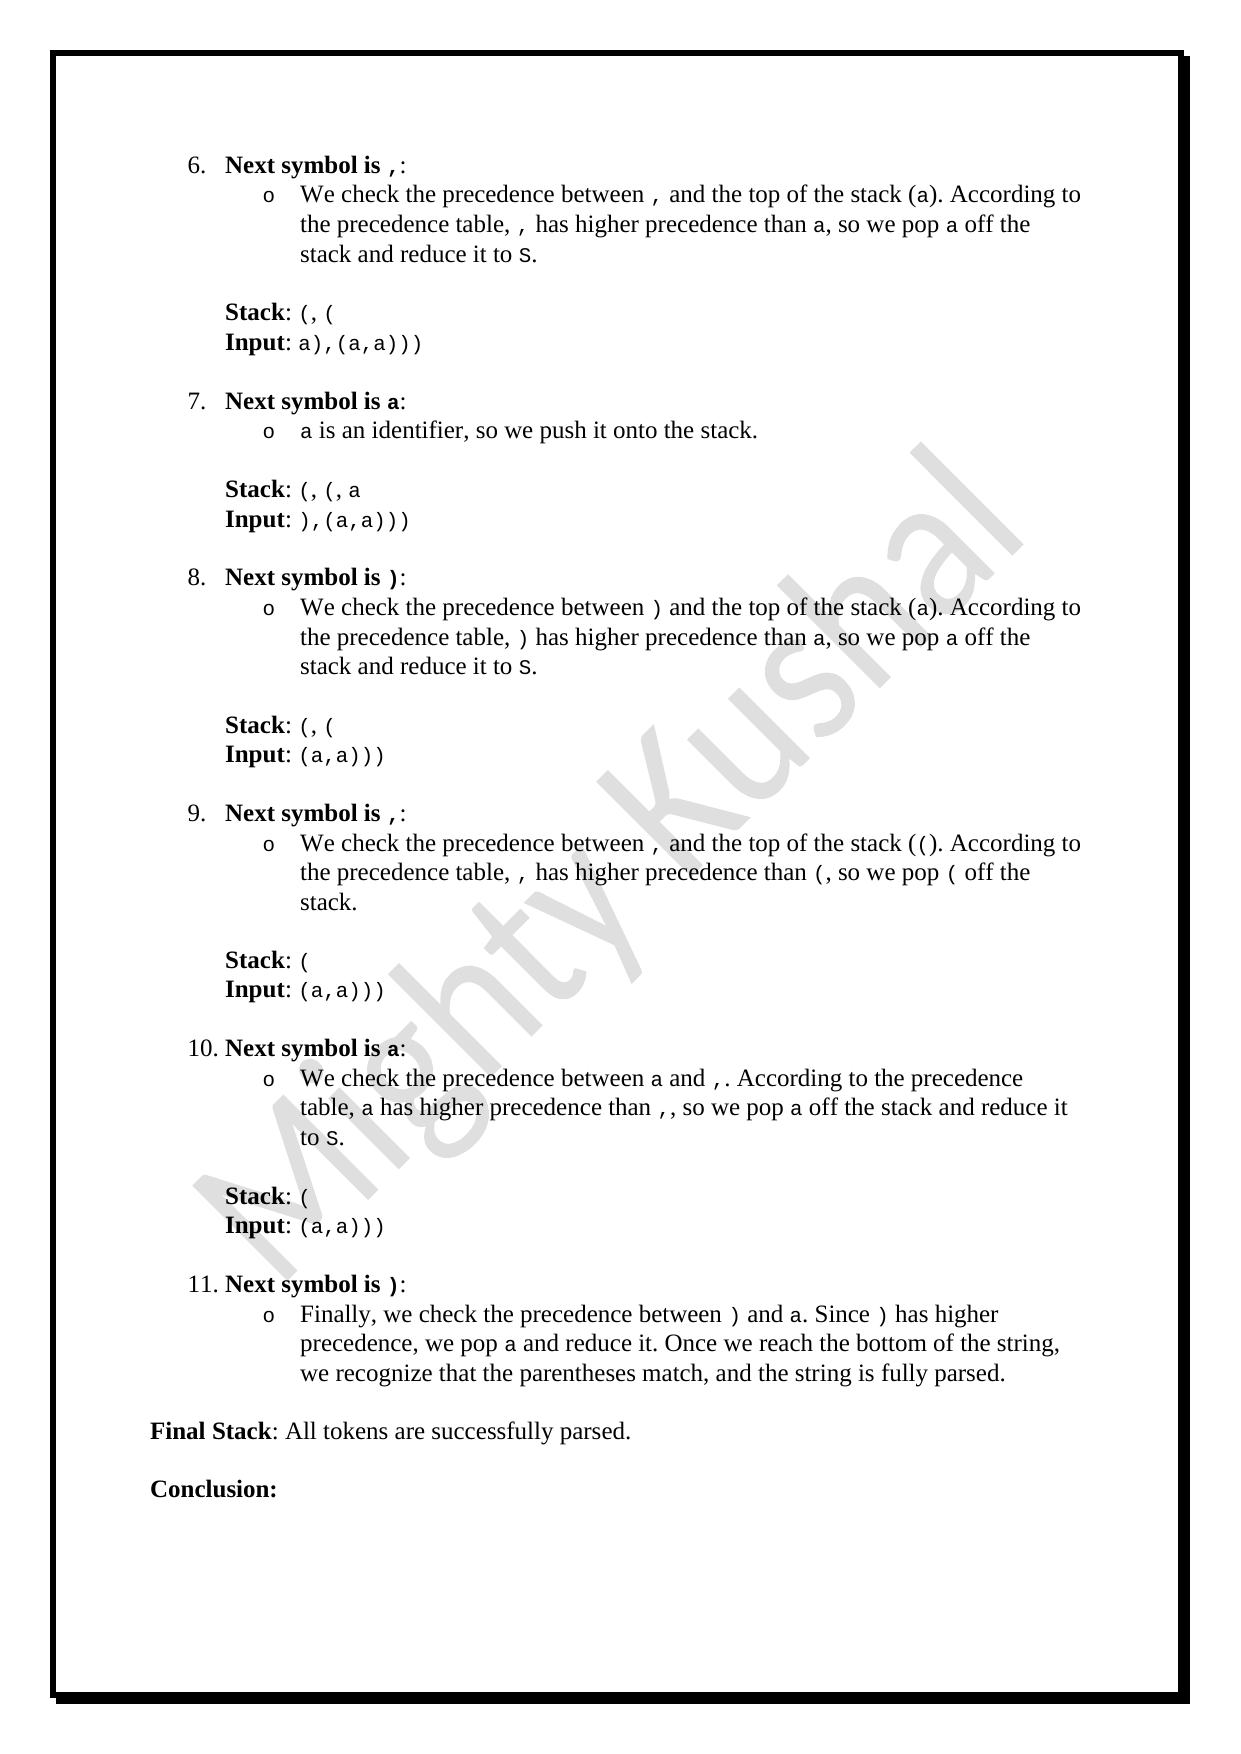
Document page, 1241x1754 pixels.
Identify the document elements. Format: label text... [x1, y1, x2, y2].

list Finally, we check the precedence between ) and a. Since ) has higher precedence, we pop a and reduce it. Once we reach the bottom of the string, we recognize that the parentheses match, and the string is fully parsed. [262, 1299, 1084, 1387]
text Stack: ( Input: (a,a))) [225, 1181, 1084, 1240]
text Stack: (, (, a Input: ),(a,a))) [225, 474, 1084, 533]
text Final Stack: All tokens are successfully parsed. [150, 1416, 1084, 1444]
list We check the precedence between , and the top of the stack (a). According to the precedence table, , has higher precedence than a, so we pop a off the stack and reduce it to S. [262, 179, 1084, 268]
list Next symbol is ,: [187, 150, 1084, 179]
list Next symbol is ): [187, 1269, 1084, 1299]
text Stack: (, ( Input: (a,a))) [225, 710, 1084, 769]
list Next symbol is ,: [187, 798, 1084, 828]
list a is an identifier, so we push it onto the stack. [262, 415, 1084, 445]
list We check the precedence between , and the top of the stack ((). According to the precedence table, , has higher precedence than (, so we pop ( off the stack. [262, 828, 1084, 916]
list Next symbol is a: [187, 386, 1084, 415]
list We check the precedence between ) and the top of the stack (a). According to the precedence table, ) has higher precedence than a, so we pop a off the stack and reduce it to S. [262, 592, 1084, 681]
text Conclusion: [150, 1474, 1084, 1502]
list We check the precedence between a and ,. According to the precedence table, a has higher precedence than ,, so we pop a off the stack and reduce it to S. [262, 1063, 1084, 1152]
list Next symbol is ): [187, 562, 1084, 592]
text Stack: (, ( Input: a),(a,a))) [225, 297, 1084, 357]
text Stack: ( Input: (a,a))) [225, 945, 1084, 1004]
list Next symbol is a: [187, 1033, 1084, 1063]
